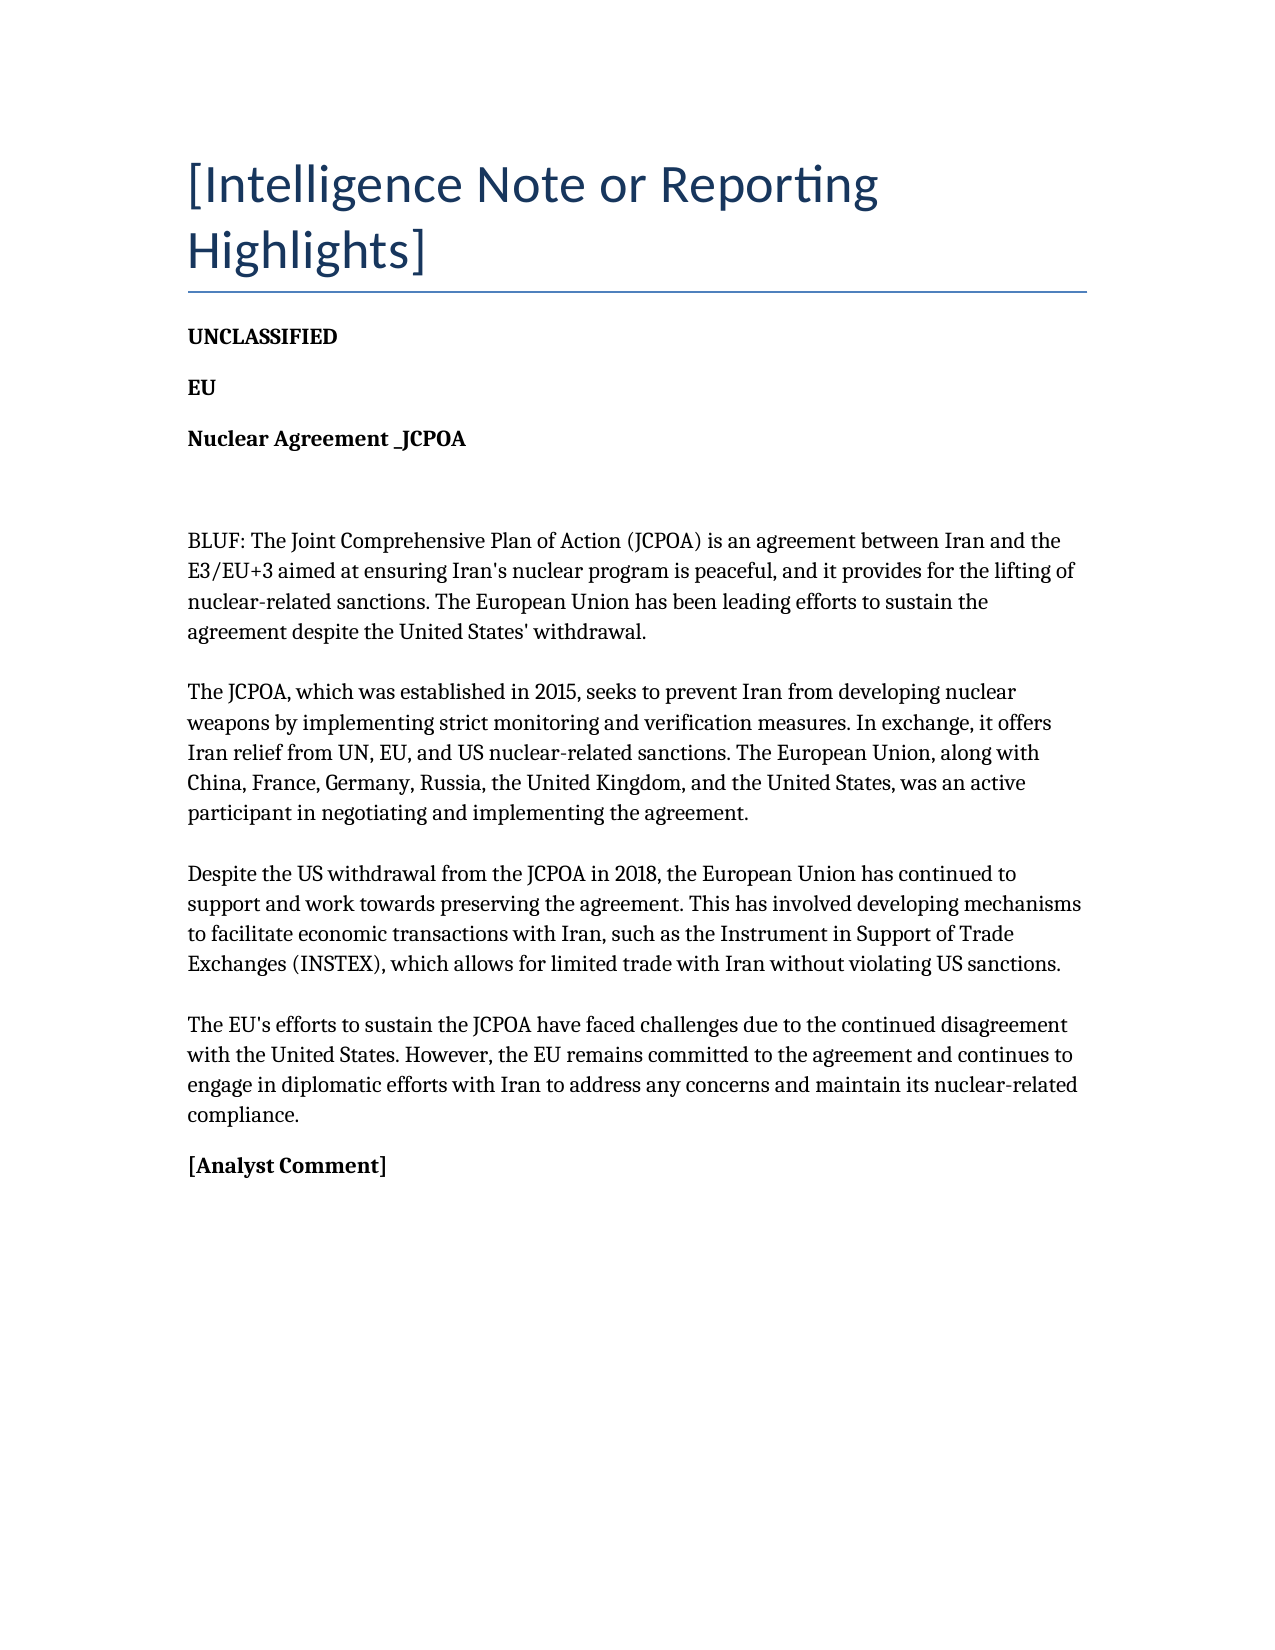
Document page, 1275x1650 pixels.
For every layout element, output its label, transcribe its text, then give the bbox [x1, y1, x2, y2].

text UNCLASSIFIED [187, 324, 1087, 350]
text [Analyst Comment] [187, 1153, 1087, 1179]
title [Intelligence Note or Reporting Highlights] [187, 150, 1087, 293]
text Nuclear Agreement _JCPOA [187, 426, 1087, 452]
text BLUF: The Joint Comprehensive Plan of Action (JCPOA) is an agreement between Iran and the E3/EU+3 aimed at ensuring Iran's nuclear program is peaceful, and it provides for the lifting of nuclear-related sanctions. The European Union has been leading efforts to sustain the agreement despite the United States' withdrawal. The JCPOA, which was established in 2015, seeks to prevent Iran from developing nuclear weapons by implementing strict monitoring and verification measures. In exchange, it offers Iran relief from UN, EU, and US nuclear-related sanctions. The European Union, along with China, France, Germany, Russia, the United Kingdom, and the United States, was an active participant in negotiating and implementing the agreement. Despite the US withdrawal from the JCPOA in 2018, the European Union has continued to support and work towards preserving the agreement. This has involved developing mechanisms to facilitate economic transactions with Iran, such as the Instrument in Support of Trade Exchanges (INSTEX), which allows for limited trade with Iran without violating US sanctions. The EU's efforts to sustain the JCPOA have faced challenges due to the continued disagreement with the United States. However, the EU remains committed to the agreement and continues to engage in diplomatic efforts with Iran to address any concerns and maintain its nuclear-related compliance. [187, 528, 1087, 1128]
text EU [187, 375, 1087, 401]
